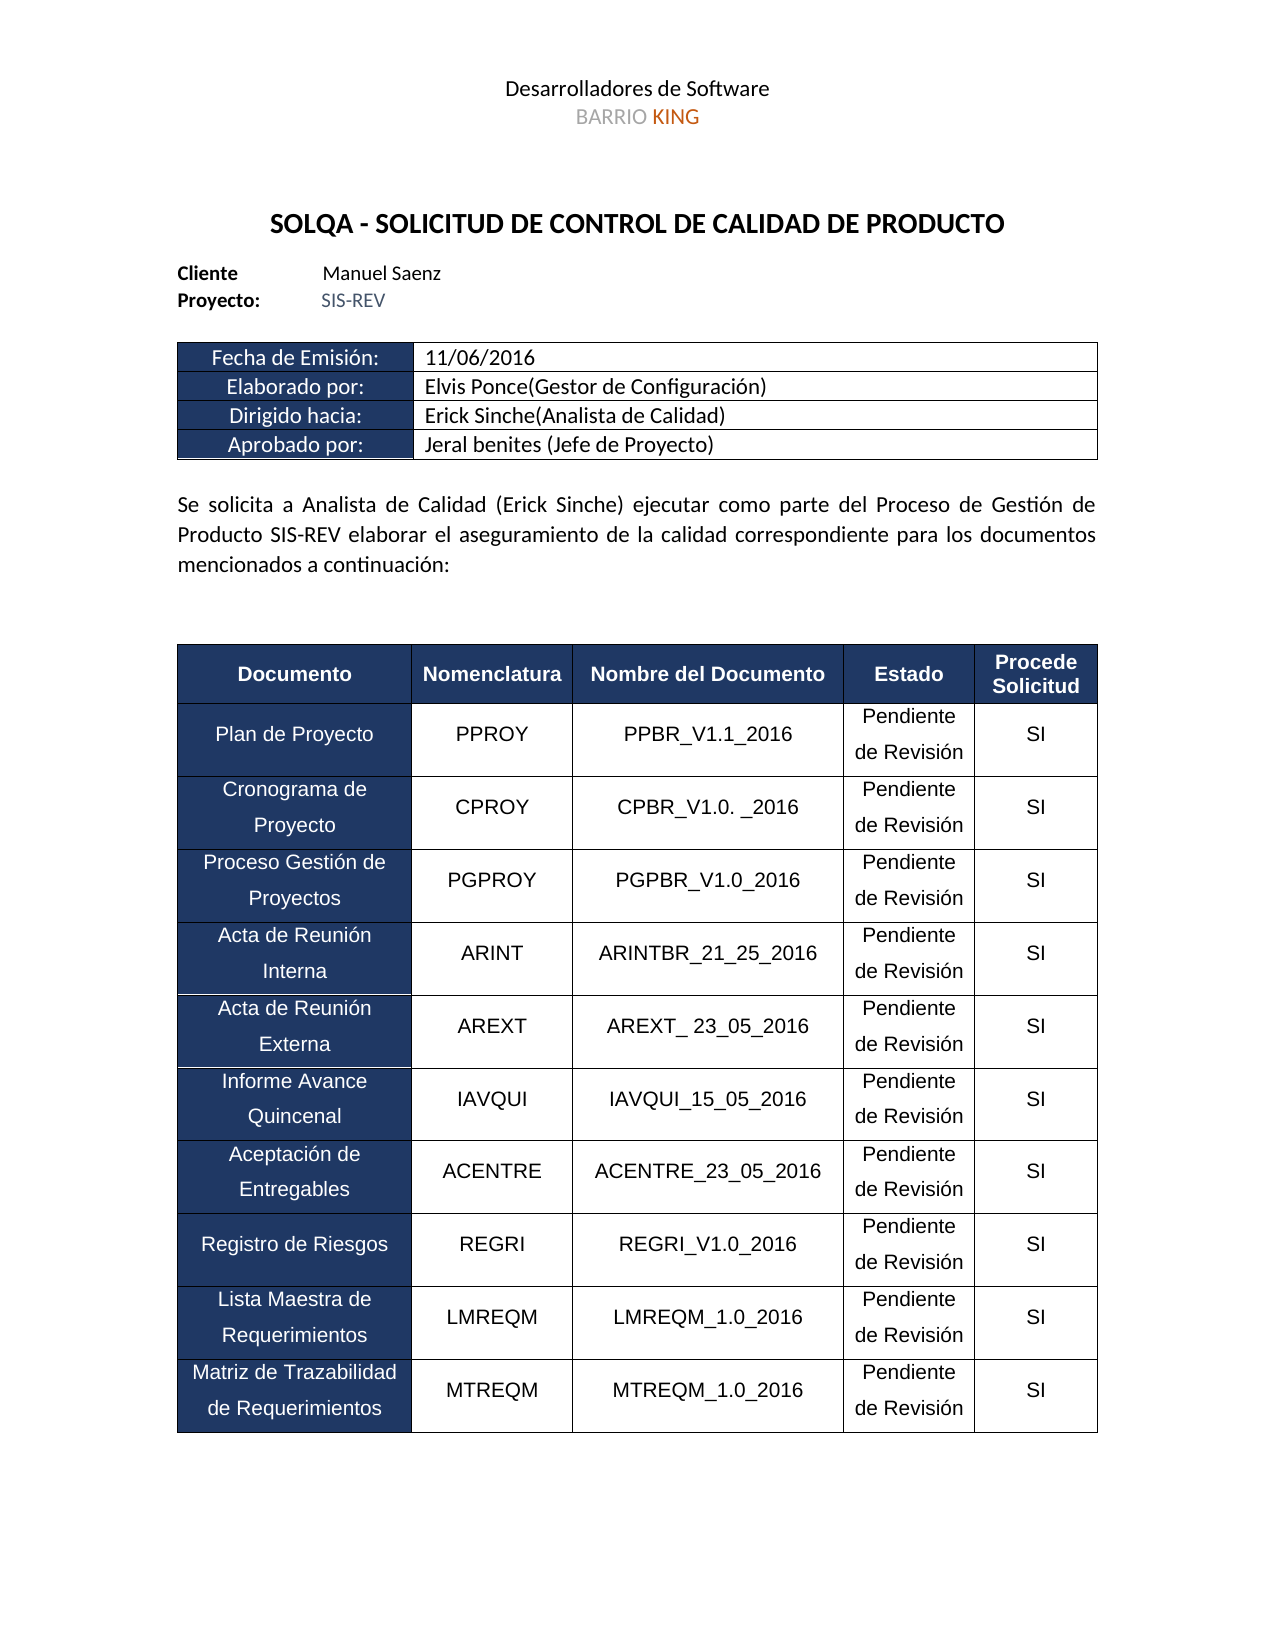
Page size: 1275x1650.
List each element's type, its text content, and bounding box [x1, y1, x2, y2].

table_cell Aceptación de Entregables [178, 1141, 411, 1213]
table_cell Acta de Reunión Interna [178, 923, 411, 994]
table_cell SI [975, 1287, 1097, 1359]
table_cell LMREQM_1.0_2016 [573, 1287, 843, 1359]
table_header Nombre del Documento [573, 645, 843, 703]
table_cell SI [975, 923, 1097, 994]
table_cell Pendiente de Revisión [844, 777, 974, 849]
table_cell SI [975, 1360, 1097, 1432]
table_cell SI [975, 1141, 1097, 1213]
table_cell Dirigido hacia: [178, 401, 413, 429]
table_cell REGRI [412, 1214, 572, 1286]
table_cell Pendiente de Revisión [844, 1287, 974, 1359]
table_cell Acta de Reunión Externa [178, 996, 411, 1067]
table_cell MTREQM_1.0_2016 [573, 1360, 843, 1432]
table_cell PGPROY [412, 850, 572, 922]
table_cell Plan de Proyecto [178, 704, 411, 776]
table_cell CPBR_V1.0. _2016 [573, 777, 843, 849]
table_cell REGRI_V1.0_2016 [573, 1214, 843, 1286]
table_cell Pendiente de Revisión [844, 996, 974, 1067]
table_cell Pendiente de Revisión [844, 1214, 974, 1286]
table_cell AREXT [412, 996, 572, 1067]
table_cell PGPBR_V1.0_2016 [573, 850, 843, 922]
table_cell SI [975, 850, 1097, 922]
text Cliente Manuel Saenz [177, 260, 1098, 285]
table_header Nomenclatura [412, 645, 572, 703]
text Se solicita a Analista de Calidad (Erick Sinche) ejecutar como parte del Proceso de Gestión de Producto SIS-REV elaborar el aseguramiento de la calidad correspondiente para los documentos mencionados a continuación: [177, 490, 1098, 578]
text Proyecto: SIS-REV [177, 287, 1098, 313]
table_cell Aprobado por: [178, 430, 413, 458]
table_header Procede Solicitud [975, 645, 1097, 703]
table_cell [844, 1360, 974, 1432]
table_cell Elaborado por: [178, 372, 413, 400]
table_cell Pendiente de Revisión [844, 923, 974, 994]
table_header Fecha de Emisión: [178, 343, 413, 371]
table_cell Pendiente de Revisión [844, 1141, 974, 1213]
table_cell Pendiente de Revisión [844, 704, 974, 776]
table_cell CPROY [412, 777, 572, 849]
table_cell PPBR_V1.1_2016 [573, 704, 843, 776]
text SOLQA - SOLICITUD DE CONTROL DE CALIDAD DE PRODUCTO [177, 205, 1098, 240]
table_cell Pendiente de Revisión [844, 850, 974, 922]
table_cell SI [975, 1069, 1097, 1140]
table_cell SI [975, 996, 1097, 1067]
table_cell LMREQM [412, 1287, 572, 1359]
table_cell SI [975, 1214, 1097, 1286]
table_cell ARINTBR_21_25_2016 [573, 923, 843, 994]
table_cell SI [975, 777, 1097, 849]
table_cell ACENTRE [412, 1141, 572, 1213]
table_cell ARINT [412, 923, 572, 994]
table_cell ACENTRE_23_05_2016 [573, 1141, 843, 1213]
table_header 11/06/2016 [414, 343, 1097, 371]
table_cell Registro de Riesgos [178, 1214, 411, 1286]
table_cell Elvis Ponce(Gestor de Configuración) [414, 372, 1097, 400]
table_cell Informe Avance Quincenal [178, 1069, 411, 1140]
table_cell IAVQUI_15_05_2016 [573, 1069, 843, 1140]
table_cell Pendiente de Revisión [844, 1069, 974, 1140]
table_cell MTREQM [412, 1360, 572, 1432]
table_header Documento [178, 645, 411, 703]
table_cell Jeral benites (Jefe de Proyecto) [414, 430, 1097, 458]
table_cell Lista Maestra de Requerimientos [178, 1287, 411, 1359]
table_cell Matriz de Trazabilidad de Requerimientos [178, 1360, 411, 1432]
table_cell SI [975, 704, 1097, 776]
table_cell PPROY [412, 704, 572, 776]
table_header Estado [844, 645, 974, 703]
table_cell AREXT_ 23_05_2016 [573, 996, 843, 1067]
table_cell IAVQUI [412, 1069, 572, 1140]
table_cell Cronograma de Proyecto [178, 777, 411, 849]
table_cell Proceso Gestión de Proyectos [178, 850, 411, 922]
table_cell Erick Sinche(Analista de Calidad) [414, 401, 1097, 429]
